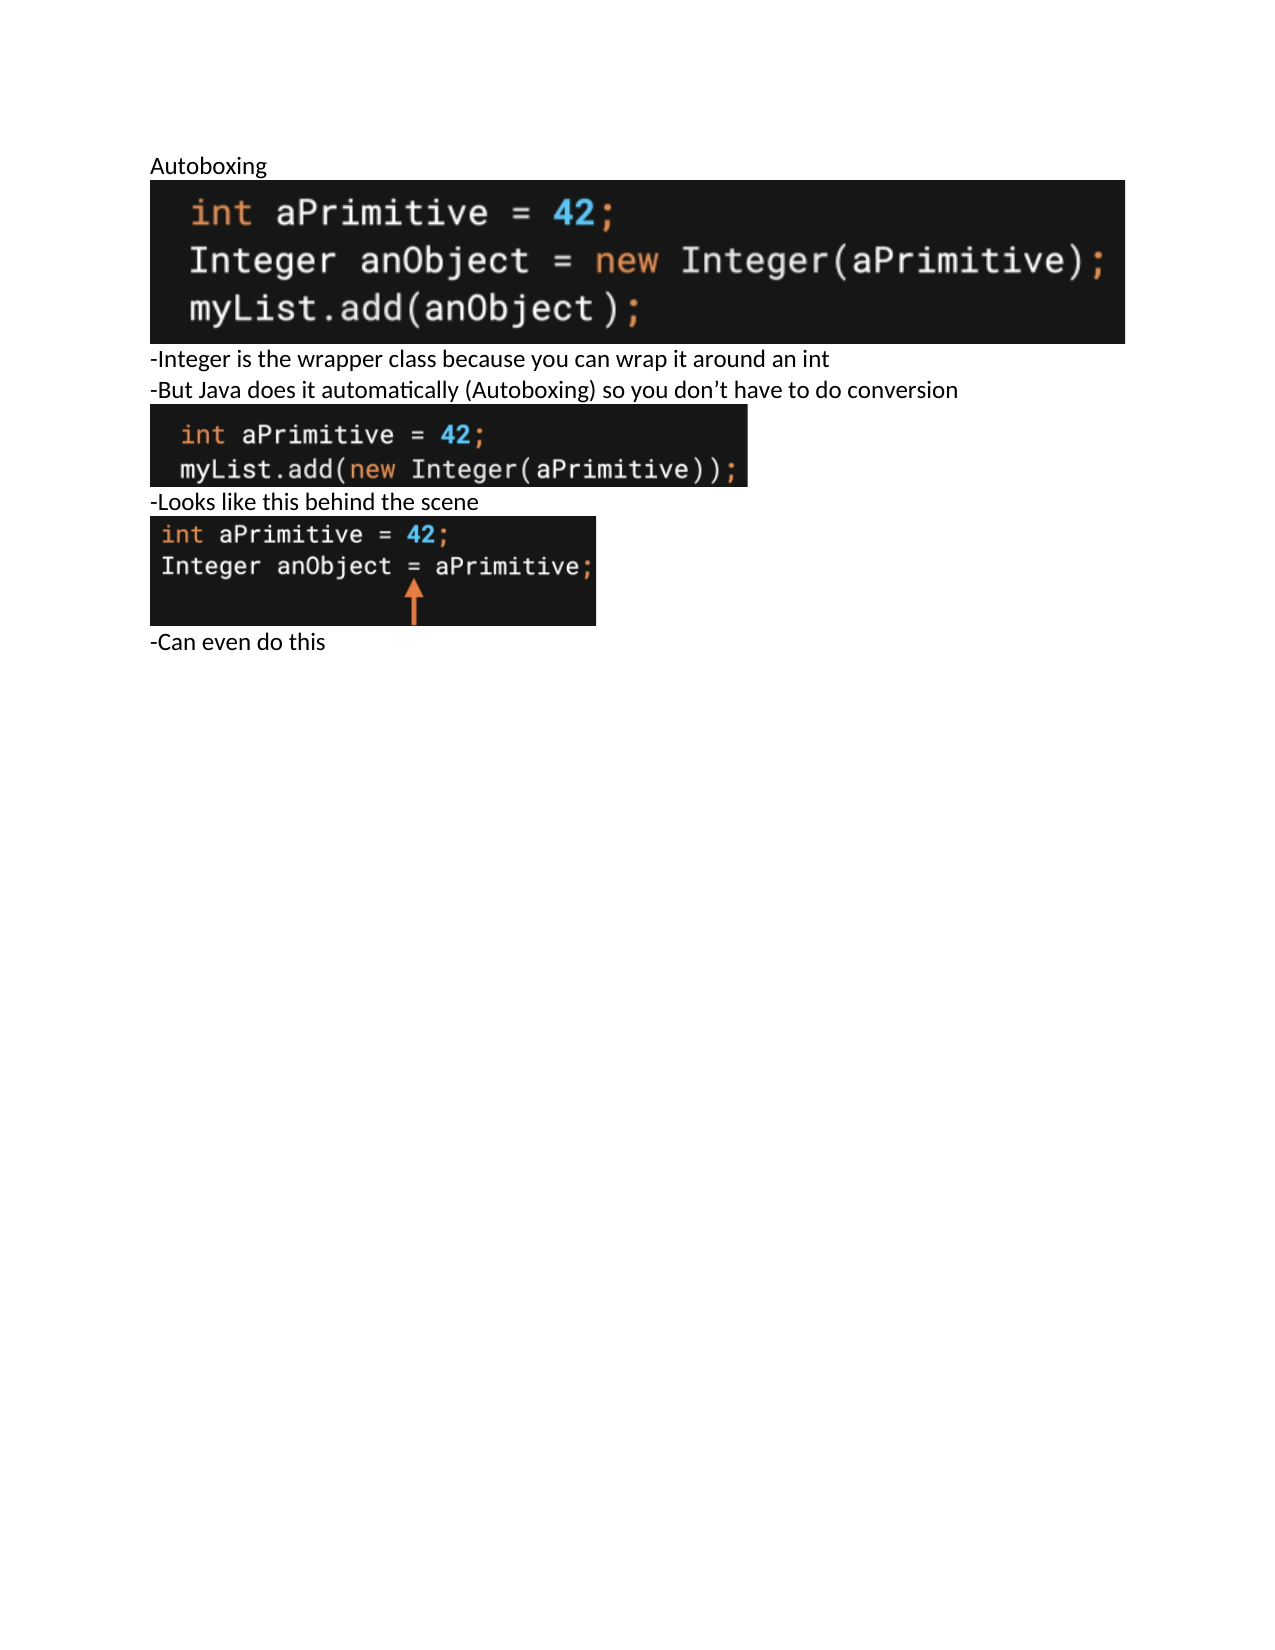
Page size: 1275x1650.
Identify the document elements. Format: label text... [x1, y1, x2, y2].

picture [150, 516, 597, 626]
text -Integer is the wrapper class because you can wrap it around an int [150, 344, 1125, 374]
picture [150, 180, 1125, 344]
picture [150, 404, 748, 487]
text -Looks like this behind the scene [150, 486, 1125, 517]
text -But Java does it automatically (Autoboxing) so you don’t have to do conversion [150, 374, 1125, 404]
text Autoboxing [150, 150, 1125, 180]
text -Can even do this [150, 626, 1125, 656]
